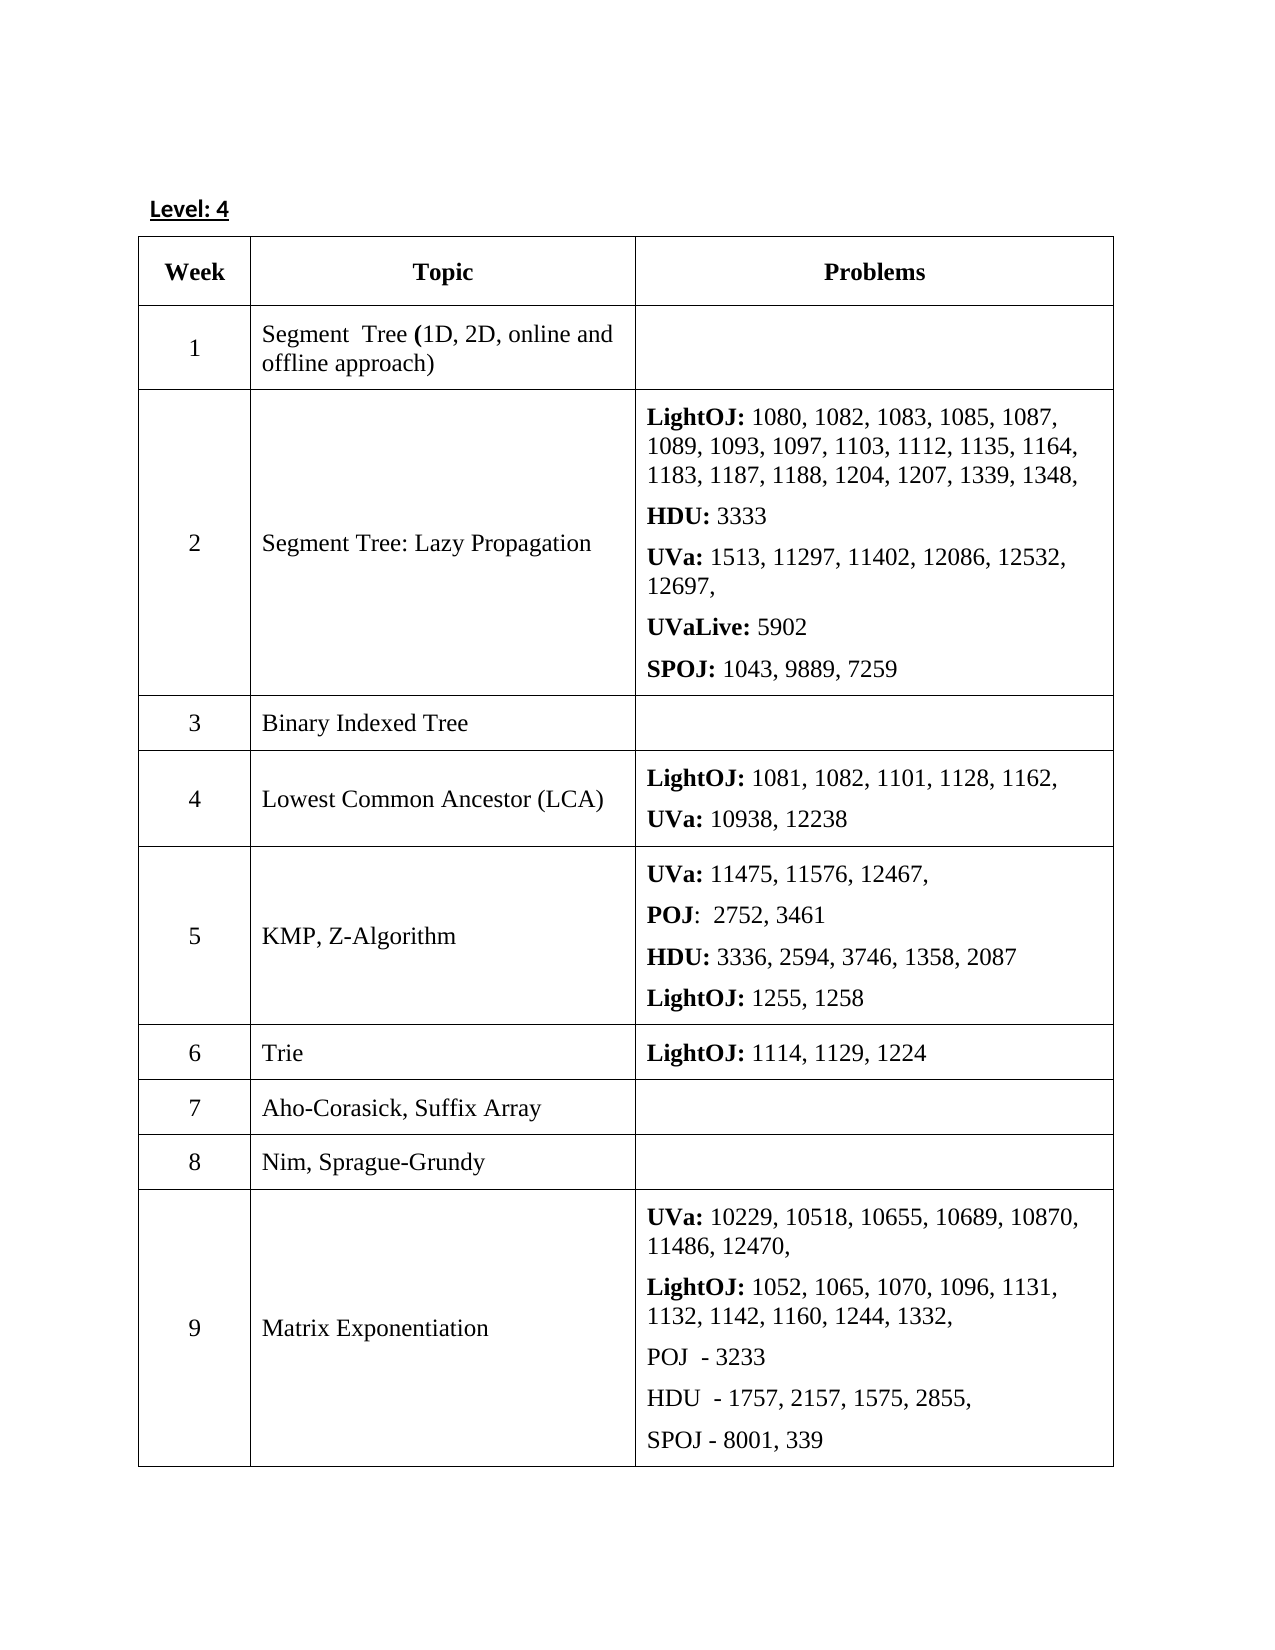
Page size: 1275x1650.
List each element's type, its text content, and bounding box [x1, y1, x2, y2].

text Level: 4 [150, 193, 1125, 223]
table_cell Trie [251, 1025, 635, 1079]
table_cell LightOJ: 1081, 1082, 1101, 1128, 1162, UVa: 10938, 12238 [636, 751, 1113, 846]
table_cell UVa: 11475, 11576, 12467, POJ: 2752, 3461 HDU: 3336, 2594, 3746, 1358, 2087 LightOJ: 1255, 1258 [636, 847, 1113, 1024]
table_cell 2 [139, 390, 250, 695]
table_cell 1 [139, 306, 250, 389]
table_cell Binary Indexed Tree [251, 696, 635, 750]
table_cell Lowest Common Ancestor (LCA) [251, 751, 635, 846]
table_cell [636, 306, 1113, 389]
table_cell Matrix Exponentiation [251, 1190, 635, 1466]
table_cell 6 [139, 1025, 250, 1079]
table_cell 8 [139, 1135, 250, 1189]
table_cell Aho-Corasick, Suffix Array [251, 1080, 635, 1134]
table_cell 4 [139, 751, 250, 846]
table_cell 3 [139, 696, 250, 750]
table_header Topic [251, 237, 635, 305]
table_cell LightOJ: 1114, 1129, 1224 [636, 1025, 1113, 1079]
table_header Problems [636, 237, 1113, 305]
table_cell LightOJ: 1080, 1082, 1083, 1085, 1087, 1089, 1093, 1097, 1103, 1112, 1135, 1164, 1183, 1187, 1188, 1204, 1207, 1339, 1348, HDU: 3333 UVa: 1513, 11297, 11402, 12086, 12532, 12697, UVaLive: 5902 SPOJ: 1043, 9889, 7259 [636, 390, 1113, 695]
table_header Week [139, 237, 250, 305]
table_cell [636, 1135, 1113, 1189]
table_cell 5 [139, 847, 250, 1024]
table_cell 9 [139, 1190, 250, 1466]
table_cell Segment Tree (1D, 2D, online and offline approach) [251, 306, 635, 389]
table_cell 7 [139, 1080, 250, 1134]
table_cell UVa: 10229, 10518, 10655, 10689, 10870, 11486, 12470, LightOJ: 1052, 1065, 1070, 1096, 1131, 1132, 1142, 1160, 1244, 1332, POJ - 3233 HDU - 1757, 2157, 1575, 2855, SPOJ - 8001, 339 [636, 1190, 1113, 1466]
table_cell Segment Tree: Lazy Propagation [251, 390, 635, 695]
table_cell [636, 1080, 1113, 1134]
table_cell [636, 696, 1113, 750]
table_cell KMP, Z-Algorithm [251, 847, 635, 1024]
table_cell Nim, Sprague-Grundy [251, 1135, 635, 1189]
